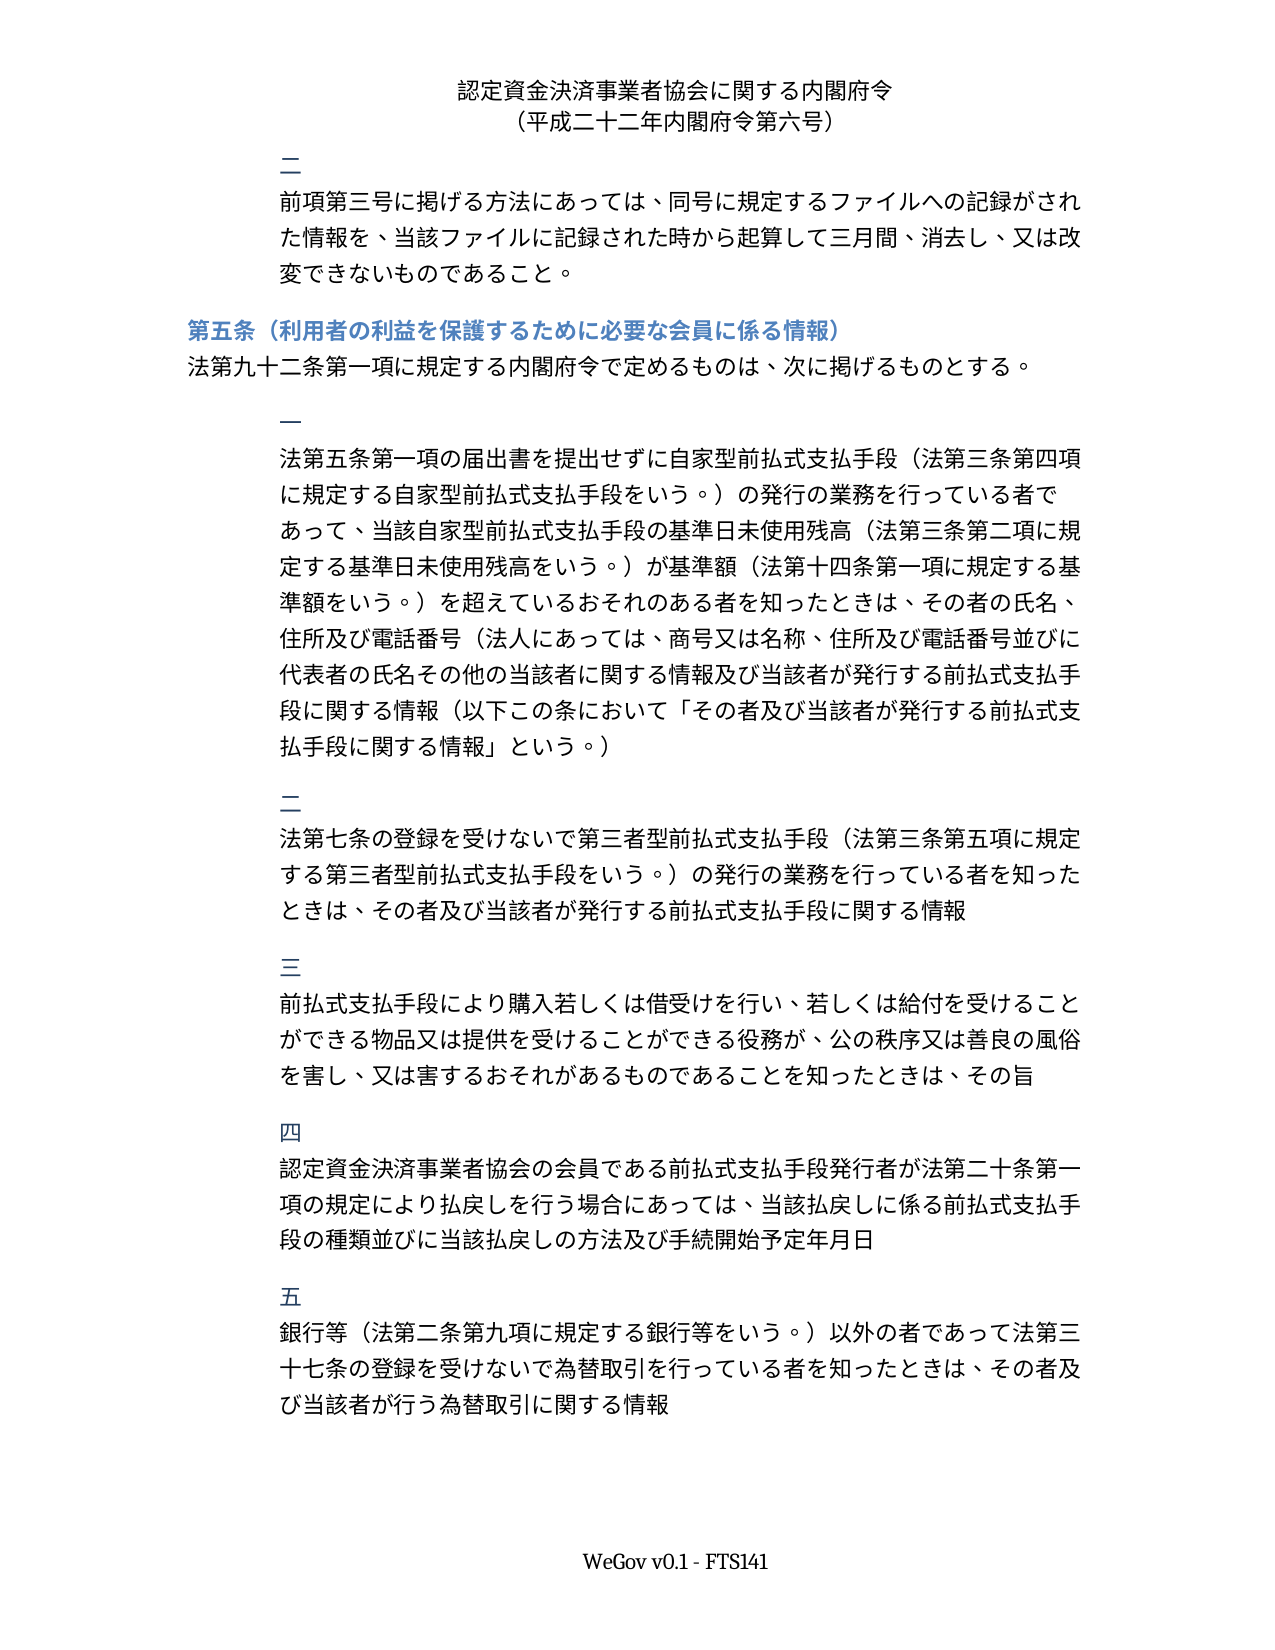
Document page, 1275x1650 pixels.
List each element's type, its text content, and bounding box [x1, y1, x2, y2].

subtitle 第五条（利用者の利益を保護するために必要な会員に係る情報） [187, 314, 1087, 346]
subtitle 五 [279, 1281, 1087, 1312]
subtitle 三 [279, 952, 1087, 983]
subtitle 二 [279, 787, 1087, 819]
text 前払式支払手段により購入若しくは借受けを行い、若しくは給付を受けることができる物品又は提供を受けることができる役務が、公の秩序又は善良の風俗を害し、又は害するおそれがあるものであることを知ったときは、その旨 [279, 988, 1087, 1091]
subtitle 二 [279, 150, 1087, 181]
subtitle 四 [279, 1117, 1087, 1148]
text 銀行等（法第二条第九項に規定する銀行等をいう。）以外の者であって法第三十七条の登録を受けないで為替取引を行っている者を知ったときは、その者及び当該者が行う為替取引に関する情報 [279, 1317, 1087, 1420]
text 認定資金決済事業者協会の会員である前払式支払手段発行者が法第二十条第一項の規定により払戻しを行う場合にあっては、当該払戻しに係る前払式支払手段の種類並びに当該払戻しの方法及び手続開始予定年月日 [279, 1153, 1087, 1256]
text 法第五条第一項の届出書を提出せずに自家型前払式支払手段（法第三条第四項に規定する自家型前払式支払手段をいう。）の発行の業務を行っている者であって、当該自家型前払式支払手段の基準日未使用残高（法第三条第二項に規定する基準日未使用残高をいう。）が基準額（法第十四条第一項に規定する基準額をいう。）を超えているおそれのある者を知ったときは、その者の氏名、住所及び電話番号（法人にあっては、商号又は名称、住所及び電話番号並びに代表者の氏名その他の当該者に関する情報及び当該者が発行する前払式支払手段に関する情報（以下この条において「その者及び当該者が発行する前払式支払手段に関する情報」という。） [279, 443, 1087, 762]
text 法第七条の登録を受けないで第三者型前払式支払手段（法第三条第五項に規定する第三者型前払式支払手段をいう。）の発行の業務を行っている者を知ったときは、その者及び当該者が発行する前払式支払手段に関する情報 [279, 823, 1087, 927]
text 法第九十二条第一項に規定する内閣府令で定めるものは、次に掲げるものとする。 [187, 351, 1087, 382]
subtitle 一 [279, 407, 1087, 438]
text 前項第三号に掲げる方法にあっては、同号に規定するファイルへの記録がされた情報を、当該ファイルに記録された時から起算して三月間、消去し、又は改変できないものであること。 [279, 186, 1087, 289]
